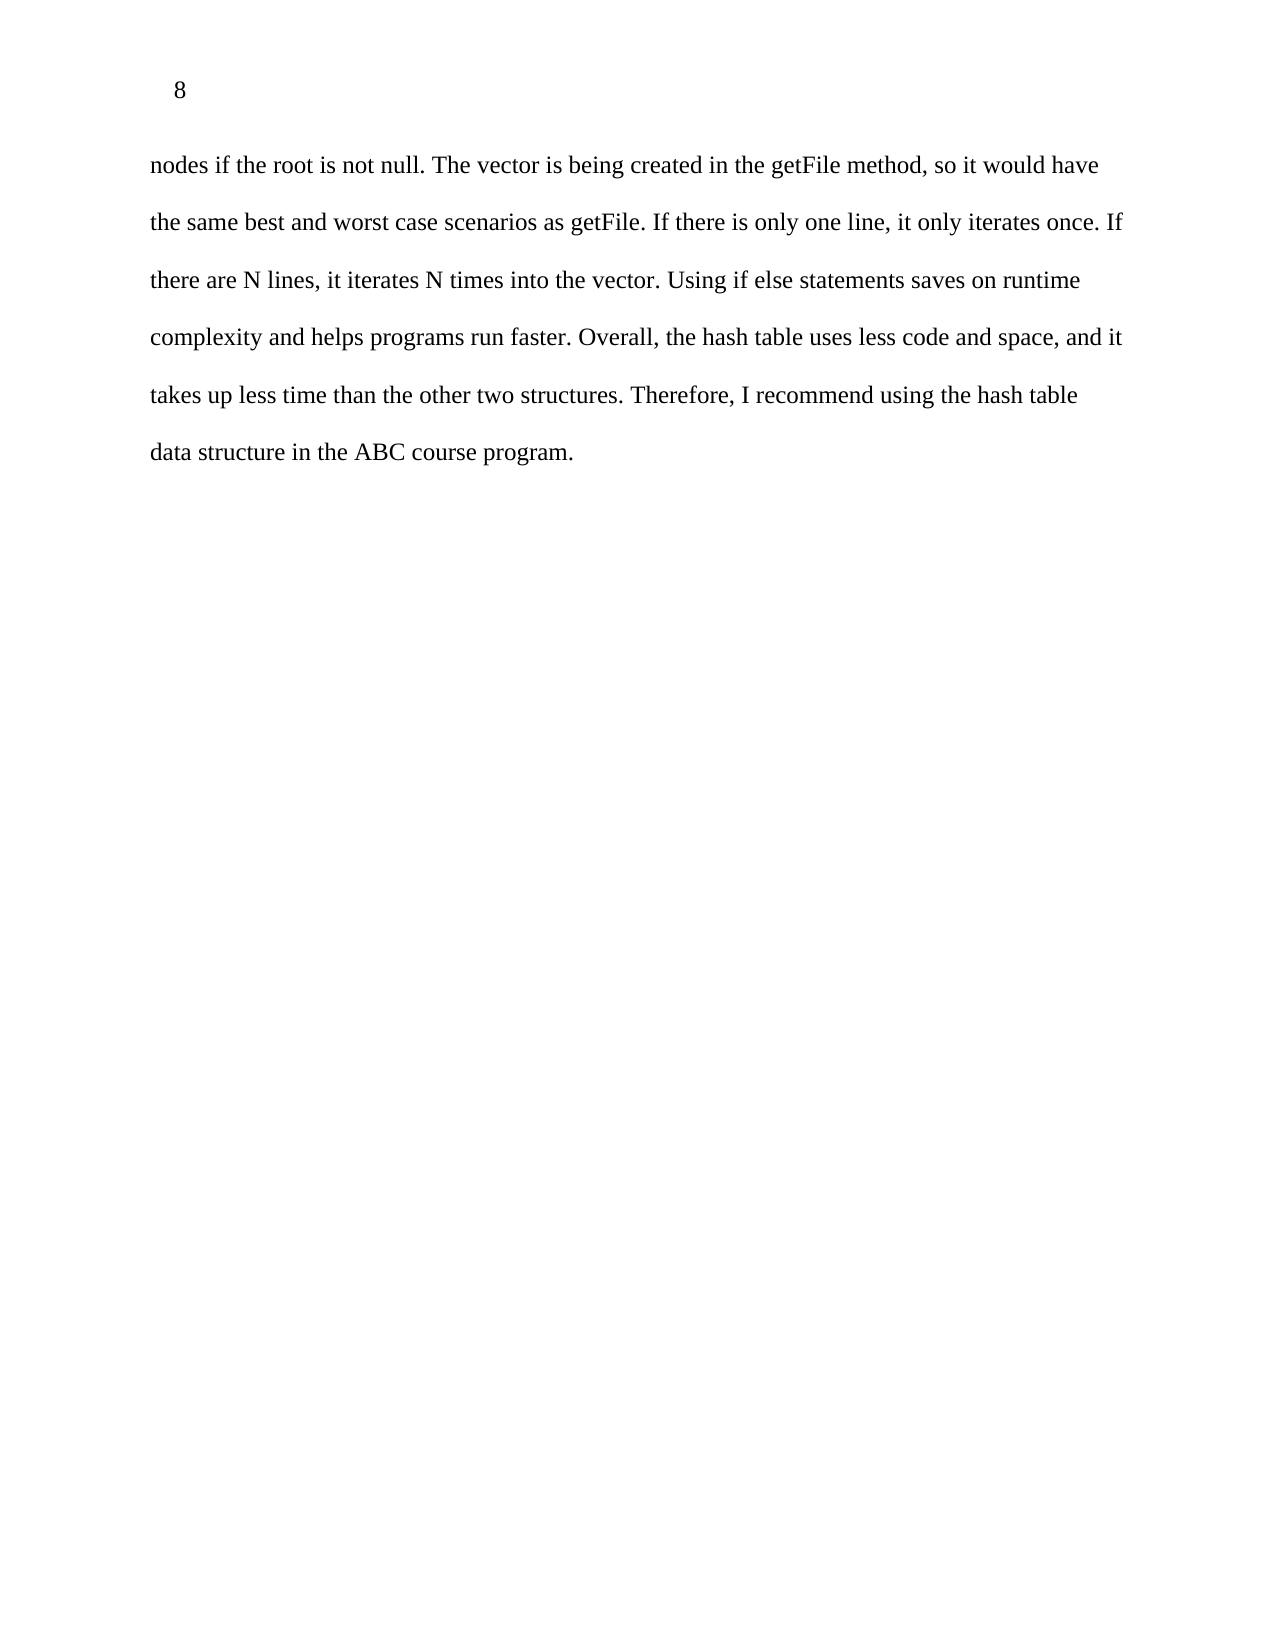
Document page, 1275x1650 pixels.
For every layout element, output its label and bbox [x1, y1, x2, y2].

text [150, 150, 1125, 466]
